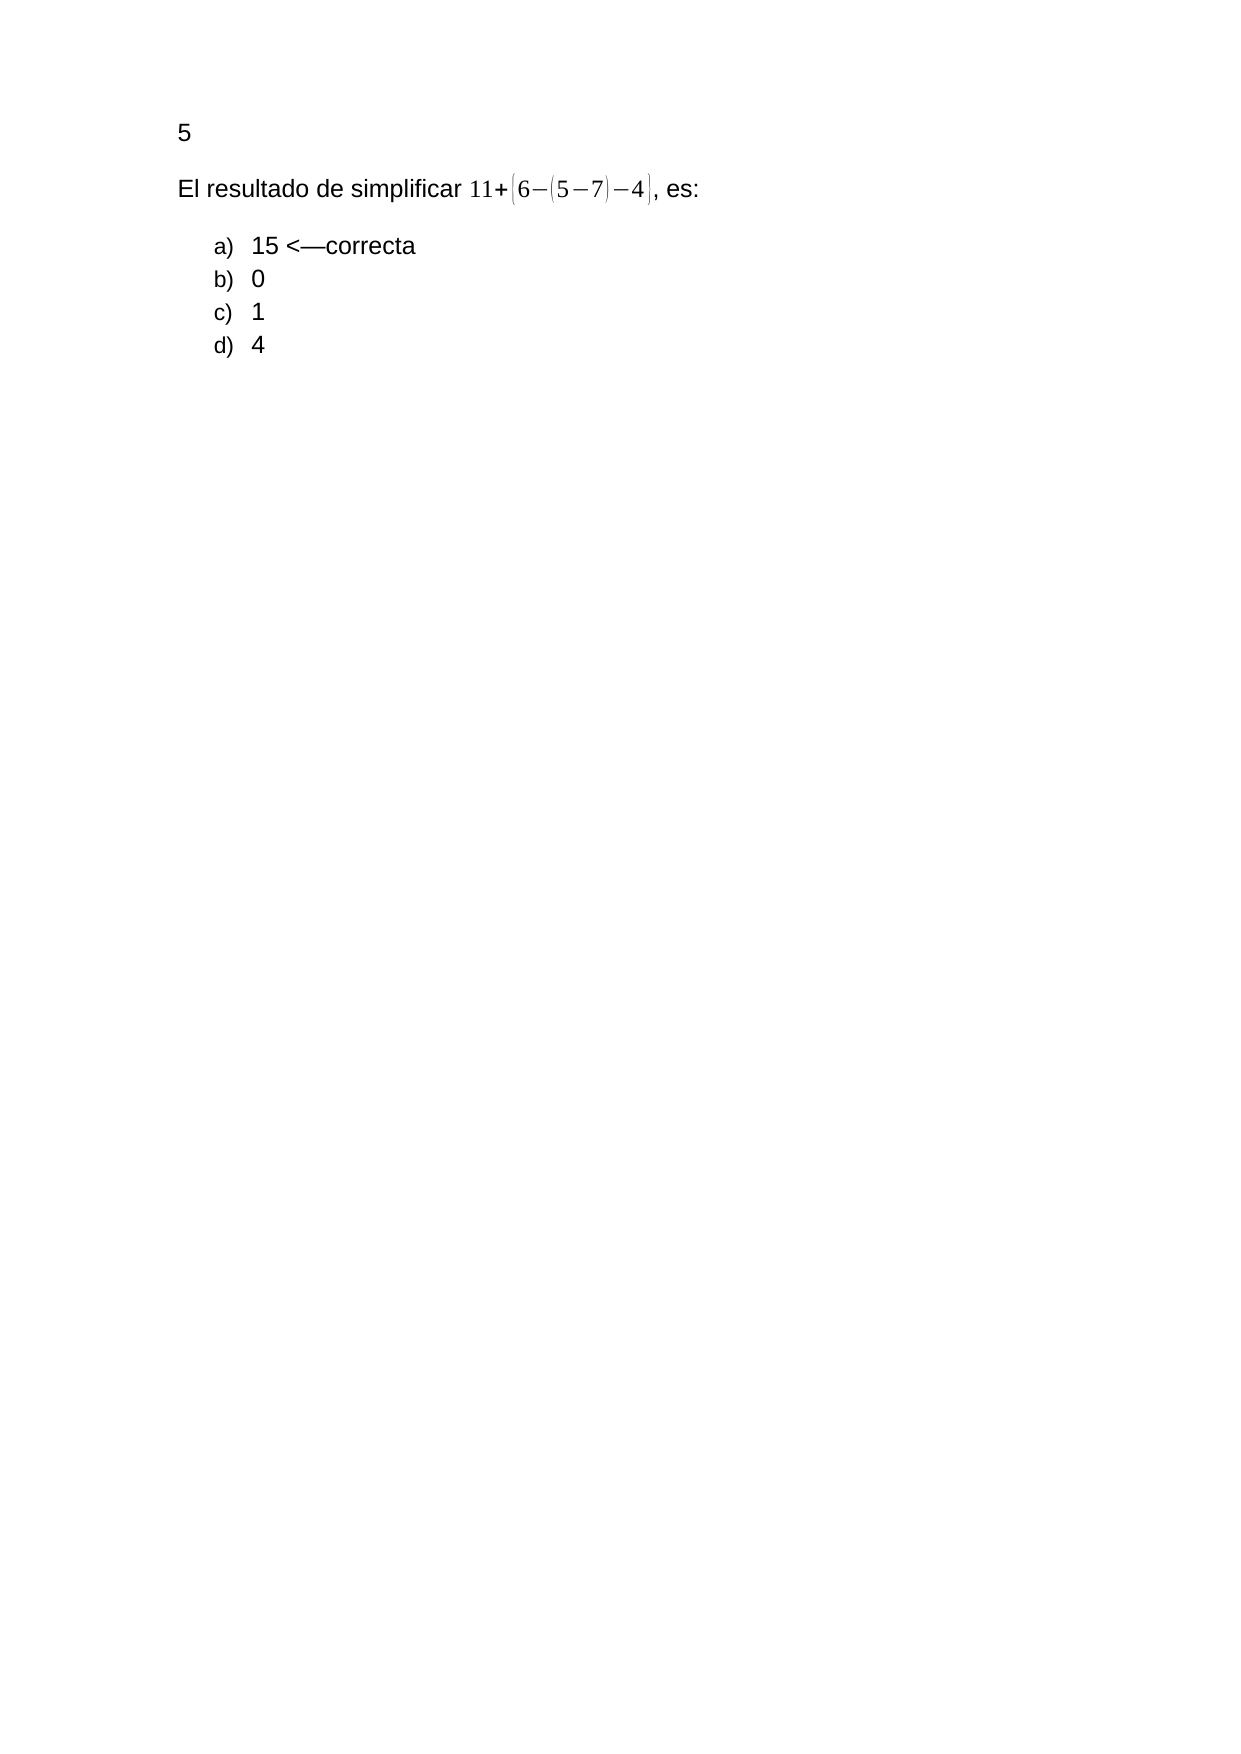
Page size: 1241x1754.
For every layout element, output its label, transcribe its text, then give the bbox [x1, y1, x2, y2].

text 5 [177, 118, 1152, 147]
list 4 [213, 330, 1152, 359]
text El resultado de simplificar , es: [177, 172, 1152, 206]
list 15 <—correcta [213, 231, 1152, 260]
list 1 [213, 297, 1152, 326]
list 0 [213, 264, 1152, 293]
